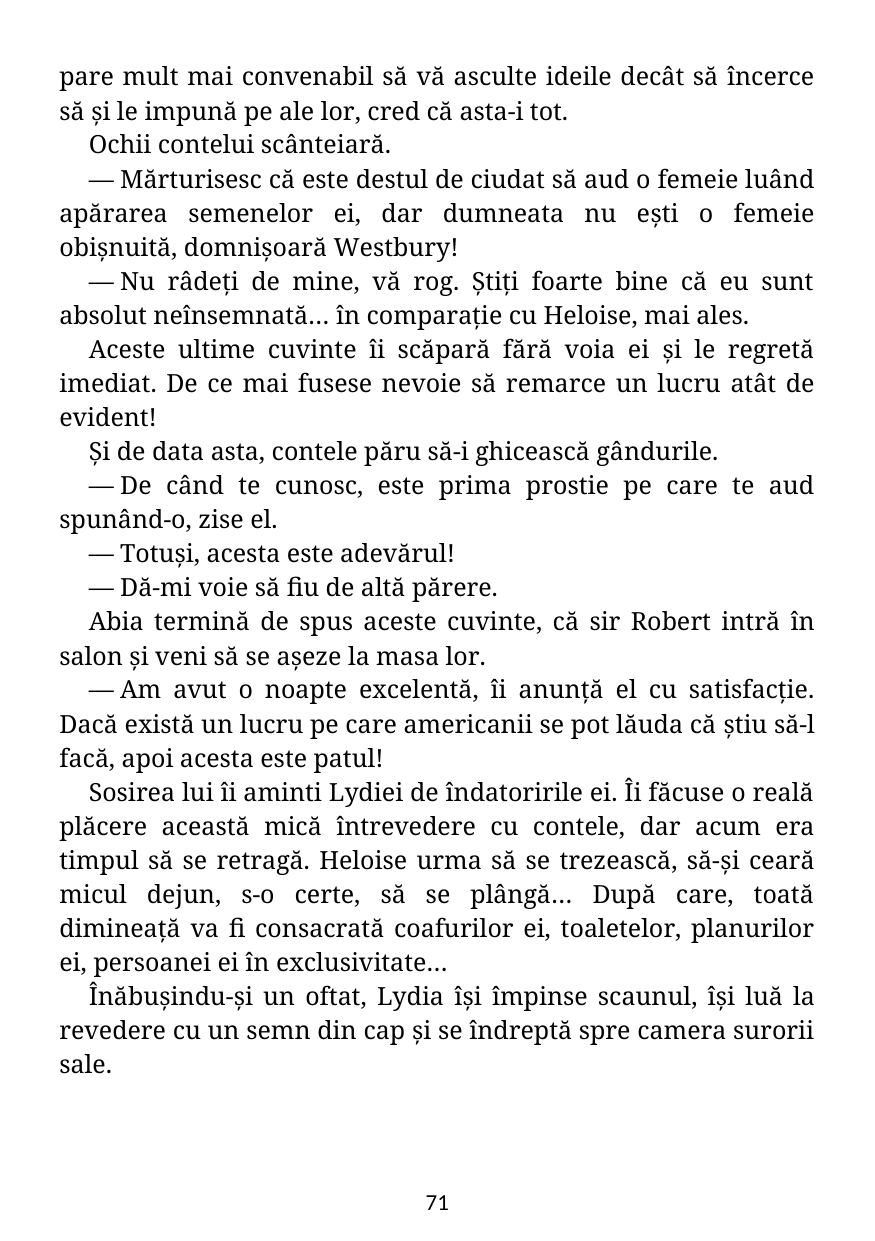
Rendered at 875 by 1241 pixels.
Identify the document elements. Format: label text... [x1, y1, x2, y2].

text Aceste ultime cuvinte îi scăpară fără voia ei şi le regretă imediat. De ce mai fusese nevoie să remarce un lucru atât de evident! [59, 332, 815, 434]
text — De când te cunosc, este prima prostie pe care te aud spunând-o, zise el. [59, 468, 815, 536]
text — Am avut o noapte excelentă, îi anunţă el cu satisfacţie. Dacă există un lucru pe care americanii se pot lăuda că ştiu să-l facă, apoi acesta este patul! [59, 672, 815, 774]
text — Totuşi, acesta este adevărul! [59, 536, 815, 570]
text Înăbuşindu-şi un oftat, Lydia îşi împinse scaunul, îşi luă la revedere cu un semn din cap şi se îndreptă spre camera surorii sale. [59, 979, 815, 1081]
text Ochii contelui scânteiară. [59, 127, 815, 161]
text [59, 59, 815, 127]
text — Mărturisesc că este destul de ciudat să aud o femeie luând apărarea semenelor ei, dar dumneata nu eşti o femeie obişnuită, domnişoară Westbury! [59, 161, 815, 263]
text Sosirea lui îi aminti Lydiei de îndatoririle ei. Îi făcuse o reală plăcere această mică întrevedere cu contele, dar acum era timpul să se retragă. Heloise urma să se trezească, să-şi ceară micul dejun, s-o certe, să se plângă… După care, toată dimineaţă va fi consacrată coafurilor ei, toaletelor, planurilor ei, persoanei ei în exclusivitate… [59, 774, 815, 979]
text Şi de data asta, contele păru să-i ghicească gândurile. [59, 434, 815, 468]
text — Dă-mi voie să fiu de altă părere. [59, 570, 815, 604]
text Abia termină de spus aceste cuvinte, că sir Robert intră în salon şi veni să se aşeze la masa lor. [59, 604, 815, 672]
text — Nu râdeţi de mine, vă rog. Ştiţi foarte bine că eu sunt absolut neînsemnată… în comparaţie cu Heloise, mai ales. [59, 263, 815, 332]
